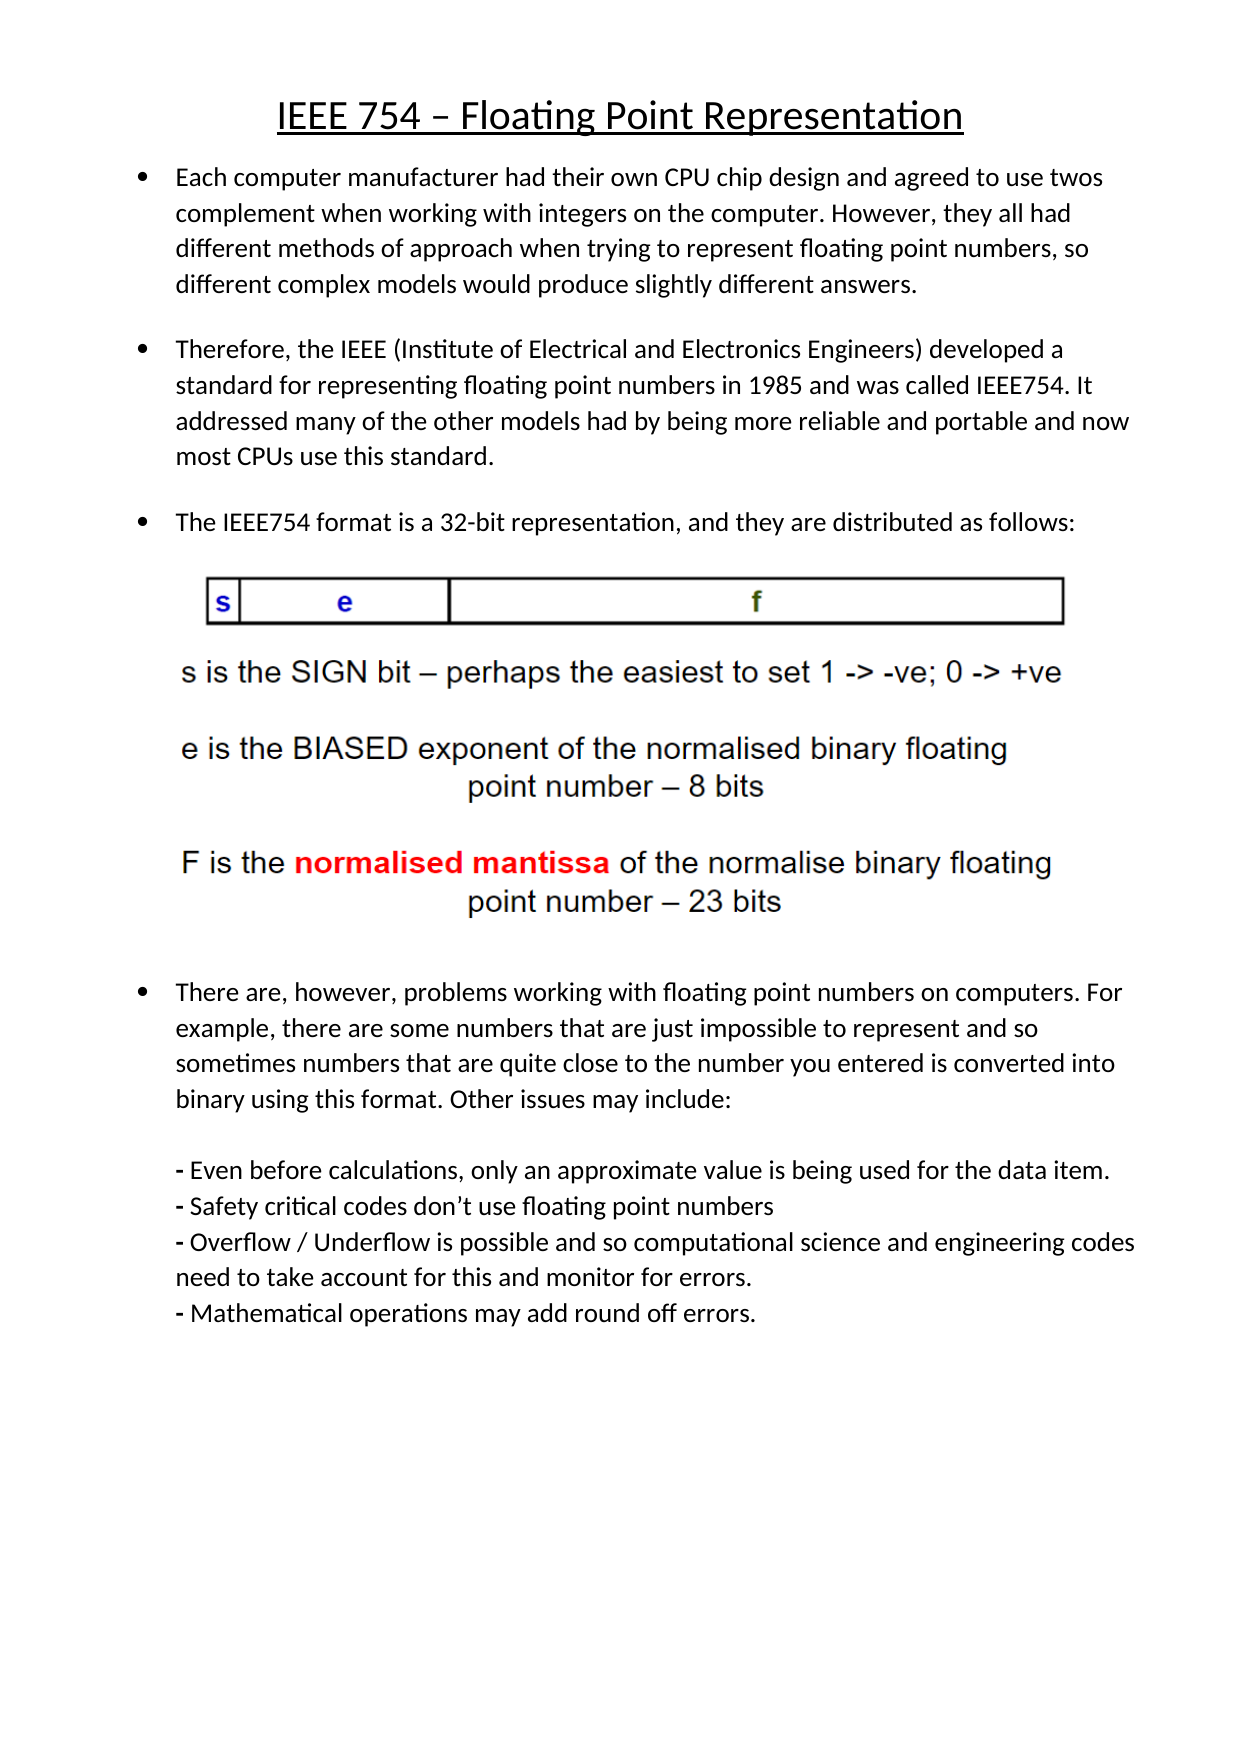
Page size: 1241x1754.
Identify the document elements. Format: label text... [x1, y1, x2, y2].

list Each computer manufacturer had their own CPU chip design and agreed to use twos complement when working with integers on the computer. However, they all had different methods of approach when trying to represent floating point numbers, so different complex models would produce slightly different answers. [138, 160, 1140, 330]
list Therefore, the IEEE (Institute of Electrical and Electronics Engineers) developed a standard for representing floating point numbers in 1985 and was called IEEE754. It addressed many of the other models had by being more reliable and portable and now most CPUs use this standard. [138, 332, 1140, 503]
list The IEEE754 format is a 32-bit representation, and they are distributed as follows: [138, 505, 1140, 538]
list There are, however, problems working with floating point numbers on computers. For example, there are some numbers that are just impossible to represent and so sometimes numbers that are quite close to the number you entered is converted into binary using this format. Other issues may include: - Even before calculations, only an approximate value is being used for the data item. - Safety critical codes don’t use floating point numbers - Overflow / Underflow is possible and so computational science and engineering codes need to take account for this and monitor for errors. - Mathematical operations may add round off errors. [138, 975, 1140, 1359]
picture [159, 542, 1081, 927]
text IEEE 754 – Floating Point Representation [100, 89, 1140, 139]
